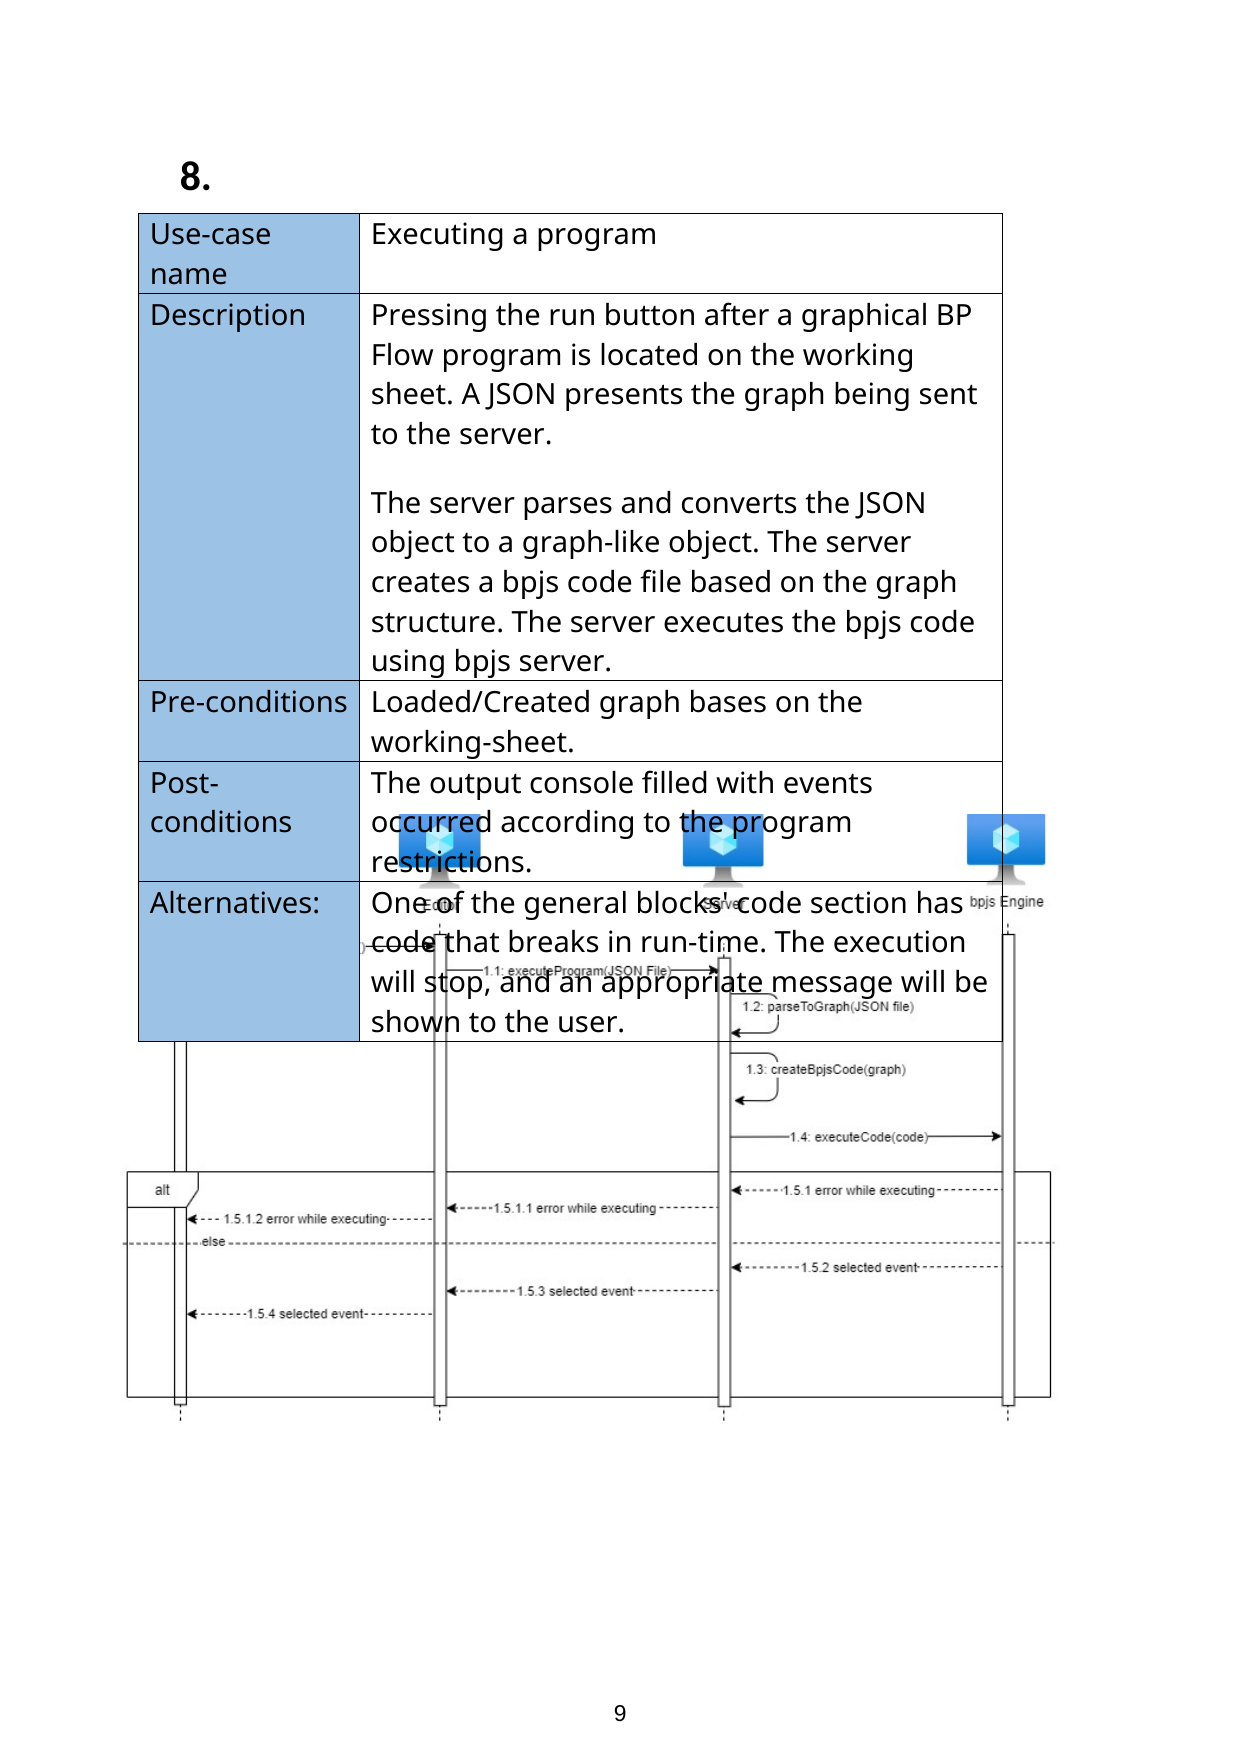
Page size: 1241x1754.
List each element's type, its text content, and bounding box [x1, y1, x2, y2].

table_cell The output console filled with events occurred according to the program restrictions. [360, 762, 1002, 881]
table_cell Pressing the run button after a graphical BP Flow program is located on the working sheet. A JSON presents the graph being sent to the server. The server parses and converts the JSON object to a graph-like object. The server creates a bpjs code file based on the graph structure. The server executes the bpjs code using bpjs server. [360, 294, 1002, 680]
table_cell Pre-conditions [139, 681, 359, 761]
table_cell Post-conditions [139, 762, 359, 881]
text 8. [179, 150, 1090, 201]
table_cell Alternatives: [139, 882, 359, 1041]
table_cell Description [139, 294, 359, 680]
picture [122, 814, 1060, 1421]
table_header Executing a program [360, 214, 1002, 293]
table_header Use-case name [139, 214, 359, 293]
table_cell Loaded/Created graph bases on the working-sheet. [360, 681, 1002, 761]
table_cell One of the general blocks' code section has code that breaks in run-time. The execution will stop, and an appropriate message will be shown to the user. [360, 882, 1002, 1041]
